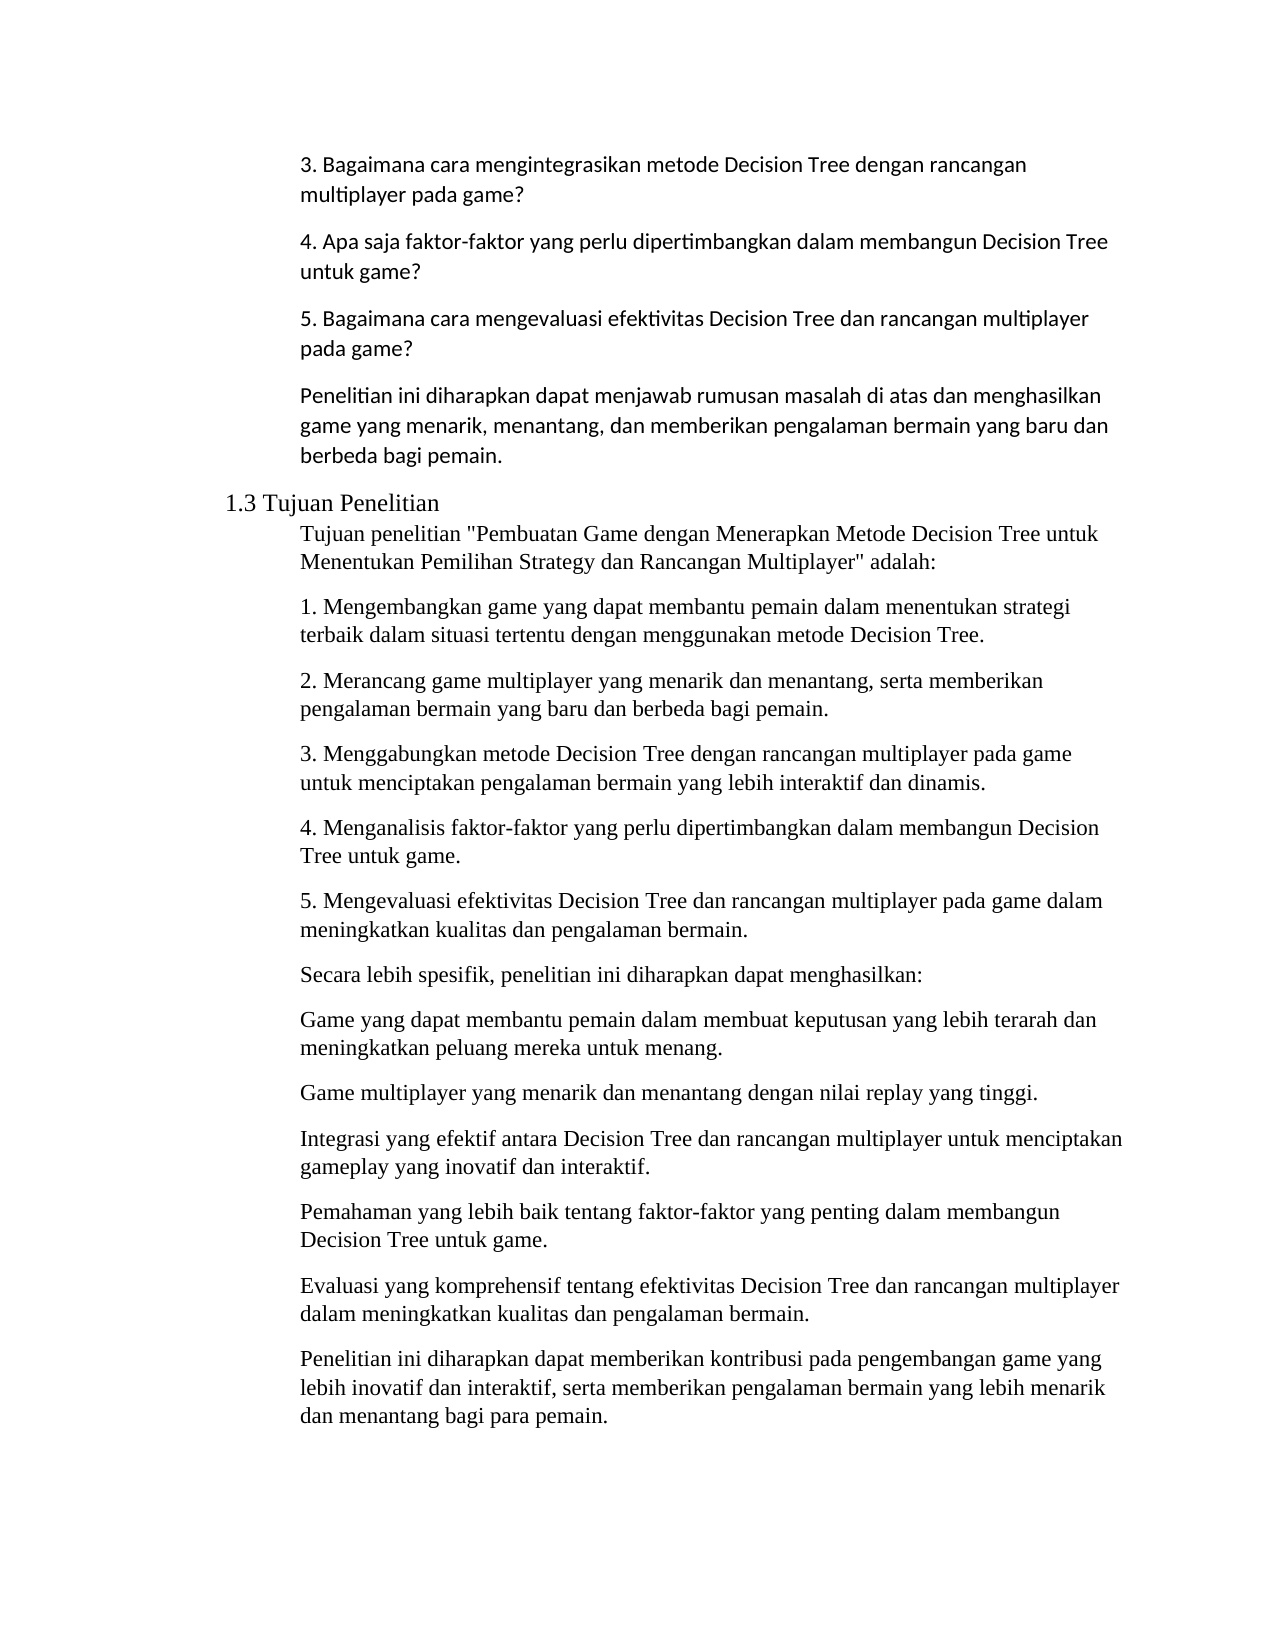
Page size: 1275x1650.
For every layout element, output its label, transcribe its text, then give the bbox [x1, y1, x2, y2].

text Tujuan penelitian "Pembuatan Game dengan Menerapkan Metode Decision Tree untuk Menentukan Pemilihan Strategy dan Rancangan Multiplayer" adalah: [300, 519, 1125, 574]
text 4. Menganalisis faktor-faktor yang perlu dipertimbangkan dalam membangun Decision Tree untuk game. [300, 814, 1125, 868]
text 3. Bagaimana cara mengintegrasikan metode Decision Tree dengan rancangan multiplayer pada game? [300, 150, 1125, 208]
text Evaluasi yang komprehensif tentang efektivitas Decision Tree dan rancangan multiplayer dalam meningkatkan kualitas dan pengalaman bermain. [300, 1272, 1125, 1326]
text Penelitian ini diharapkan dapat menjawab rumusan masalah di atas dan menghasilkan game yang menarik, menantang, dan memberikan pengalaman bermain yang baru dan berbeda bagi pemain. [300, 381, 1125, 470]
subtitle Tujuan Penelitian [225, 488, 1125, 517]
text 1. Mengembangkan game yang dapat membantu pemain dalam menentukan strategi terbaik dalam situasi tertentu dengan menggunakan metode Decision Tree. [300, 593, 1125, 648]
text Pemahaman yang lebih baik tentang faktor-faktor yang penting dalam membangun Decision Tree untuk game. [300, 1198, 1125, 1253]
text Game yang dapat membantu pemain dalam membuat keputusan yang lebih terarah dan meningkatkan peluang mereka untuk menang. [300, 1006, 1125, 1061]
text Secara lebih spesifik, penelitian ini diharapkan dapat menghasilkan: [300, 961, 1125, 987]
text 3. Menggabungkan metode Decision Tree dengan rancangan multiplayer pada game untuk menciptakan pengalaman bermain yang lebih interaktif dan dinamis. [300, 740, 1125, 795]
text Game multiplayer yang menarik dan menantang dengan nilai replay yang tinggi. [300, 1079, 1125, 1106]
text 4. Apa saja faktor-faktor yang perlu dipertimbangkan dalam membangun Decision Tree untuk game? [300, 227, 1125, 285]
text 2. Merancang game multiplayer yang menarik dan menantang, serta memberikan pengalaman bermain yang baru dan berbeda bagi pemain. [300, 667, 1125, 721]
text 5. Bagaimana cara mengevaluasi efektivitas Decision Tree dan rancangan multiplayer pada game? [300, 304, 1125, 362]
text 5. Mengevaluasi efektivitas Decision Tree dan rancangan multiplayer pada game dalam meningkatkan kualitas dan pengalaman bermain. [300, 887, 1125, 942]
text Penelitian ini diharapkan dapat memberikan kontribusi pada pengembangan game yang lebih inovatif dan interaktif, serta memberikan pengalaman bermain yang lebih menarik dan menantang bagi para pemain. [300, 1345, 1125, 1428]
text Integrasi yang efektif antara Decision Tree dan rancangan multiplayer untuk menciptakan gameplay yang inovatif dan interaktif. [300, 1124, 1125, 1179]
